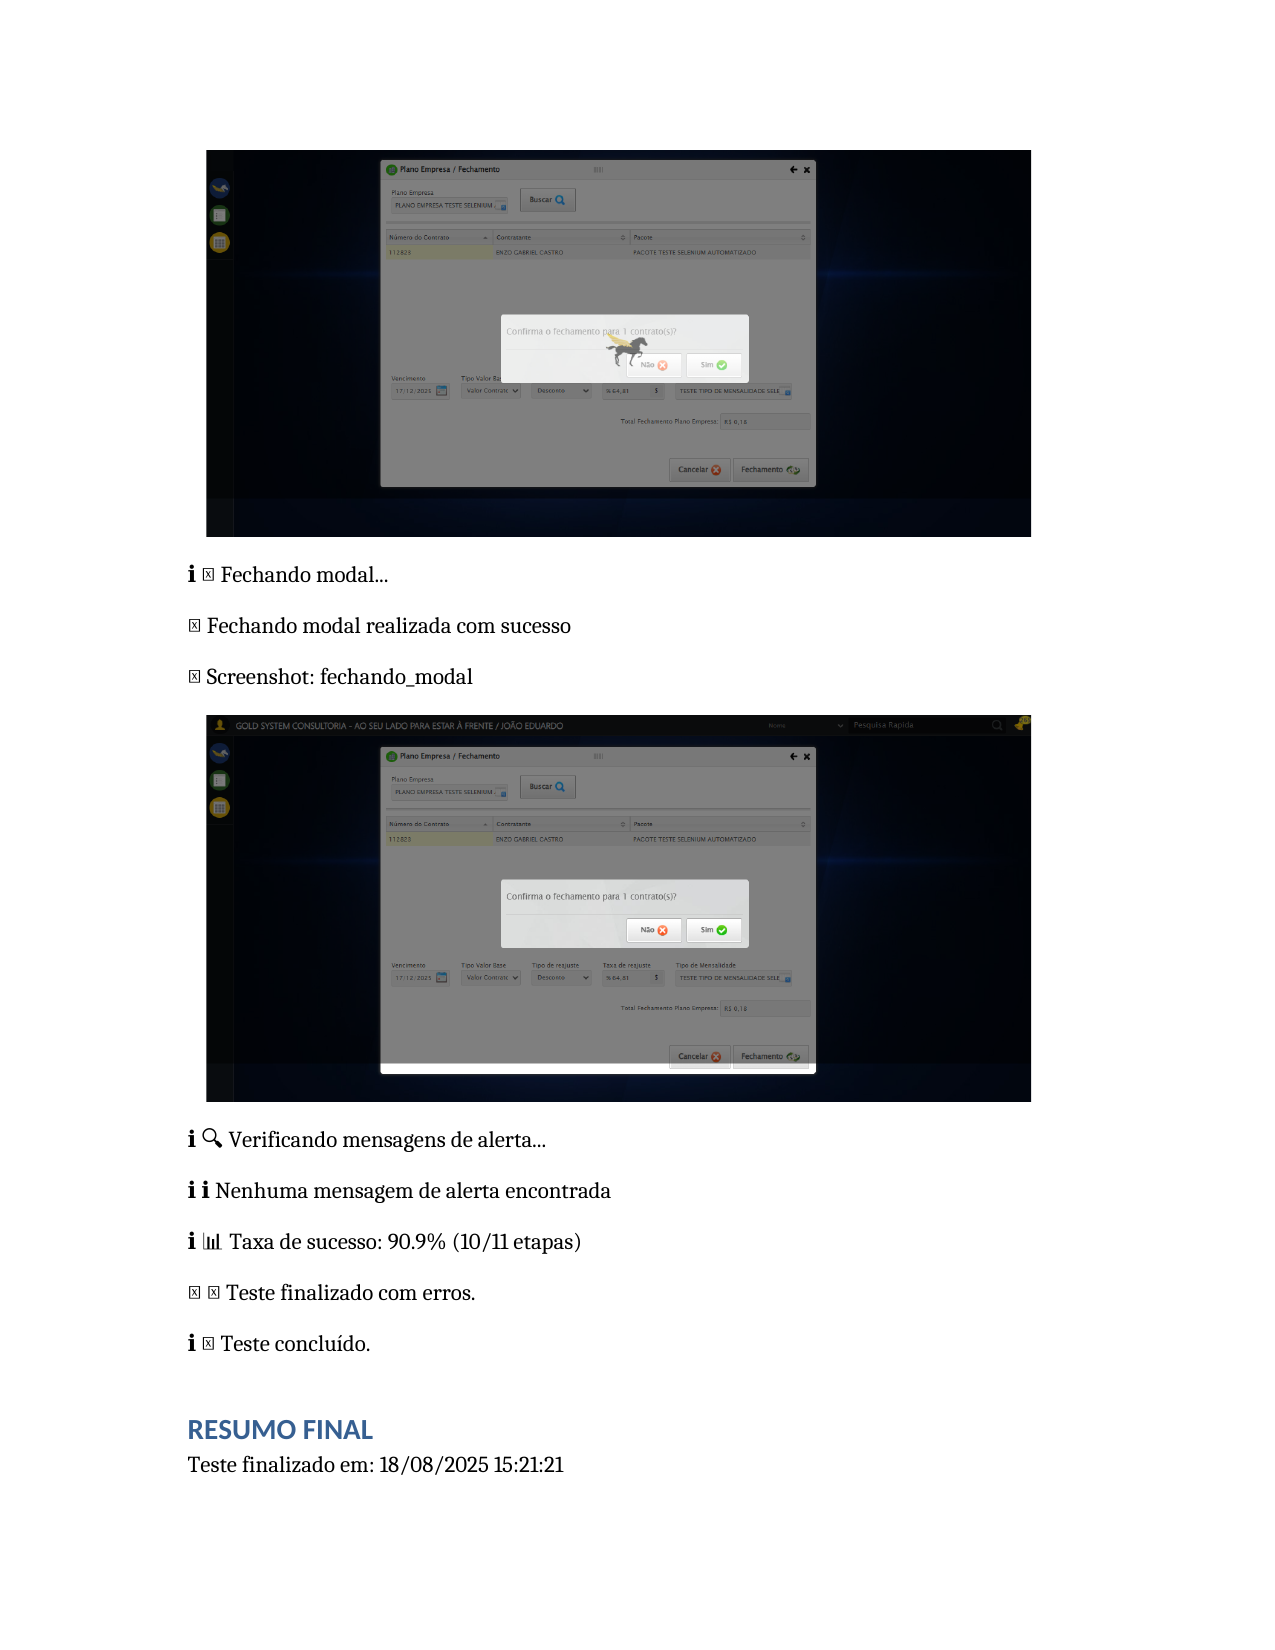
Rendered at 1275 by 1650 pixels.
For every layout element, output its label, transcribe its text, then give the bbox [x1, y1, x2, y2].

text 📸 Screenshot: fechando_modal [187, 664, 1087, 690]
text ❌ ❌ Teste finalizado com erros. [187, 1280, 1087, 1306]
text ℹ️ ℹ️ Nenhuma mensagem de alerta encontrada [187, 1178, 1087, 1204]
text ℹ️ ✅ Teste concluído. [187, 1331, 1087, 1357]
text ℹ️ 🔍 Verificando mensagens de alerta... [187, 1127, 1087, 1153]
text ℹ️ 🔄 Fechando modal... [187, 562, 1087, 588]
text ✅ Fechando modal realizada com sucesso [187, 613, 1087, 639]
text ℹ️ 📊 Taxa de sucesso: 90.9% (10/11 etapas) [187, 1229, 1087, 1255]
picture [206, 715, 1032, 1102]
text Teste finalizado em: 18/08/2025 15:21:21 [187, 1452, 1087, 1478]
picture [206, 150, 1032, 537]
subtitle RESUMO FINAL [187, 1411, 1087, 1447]
